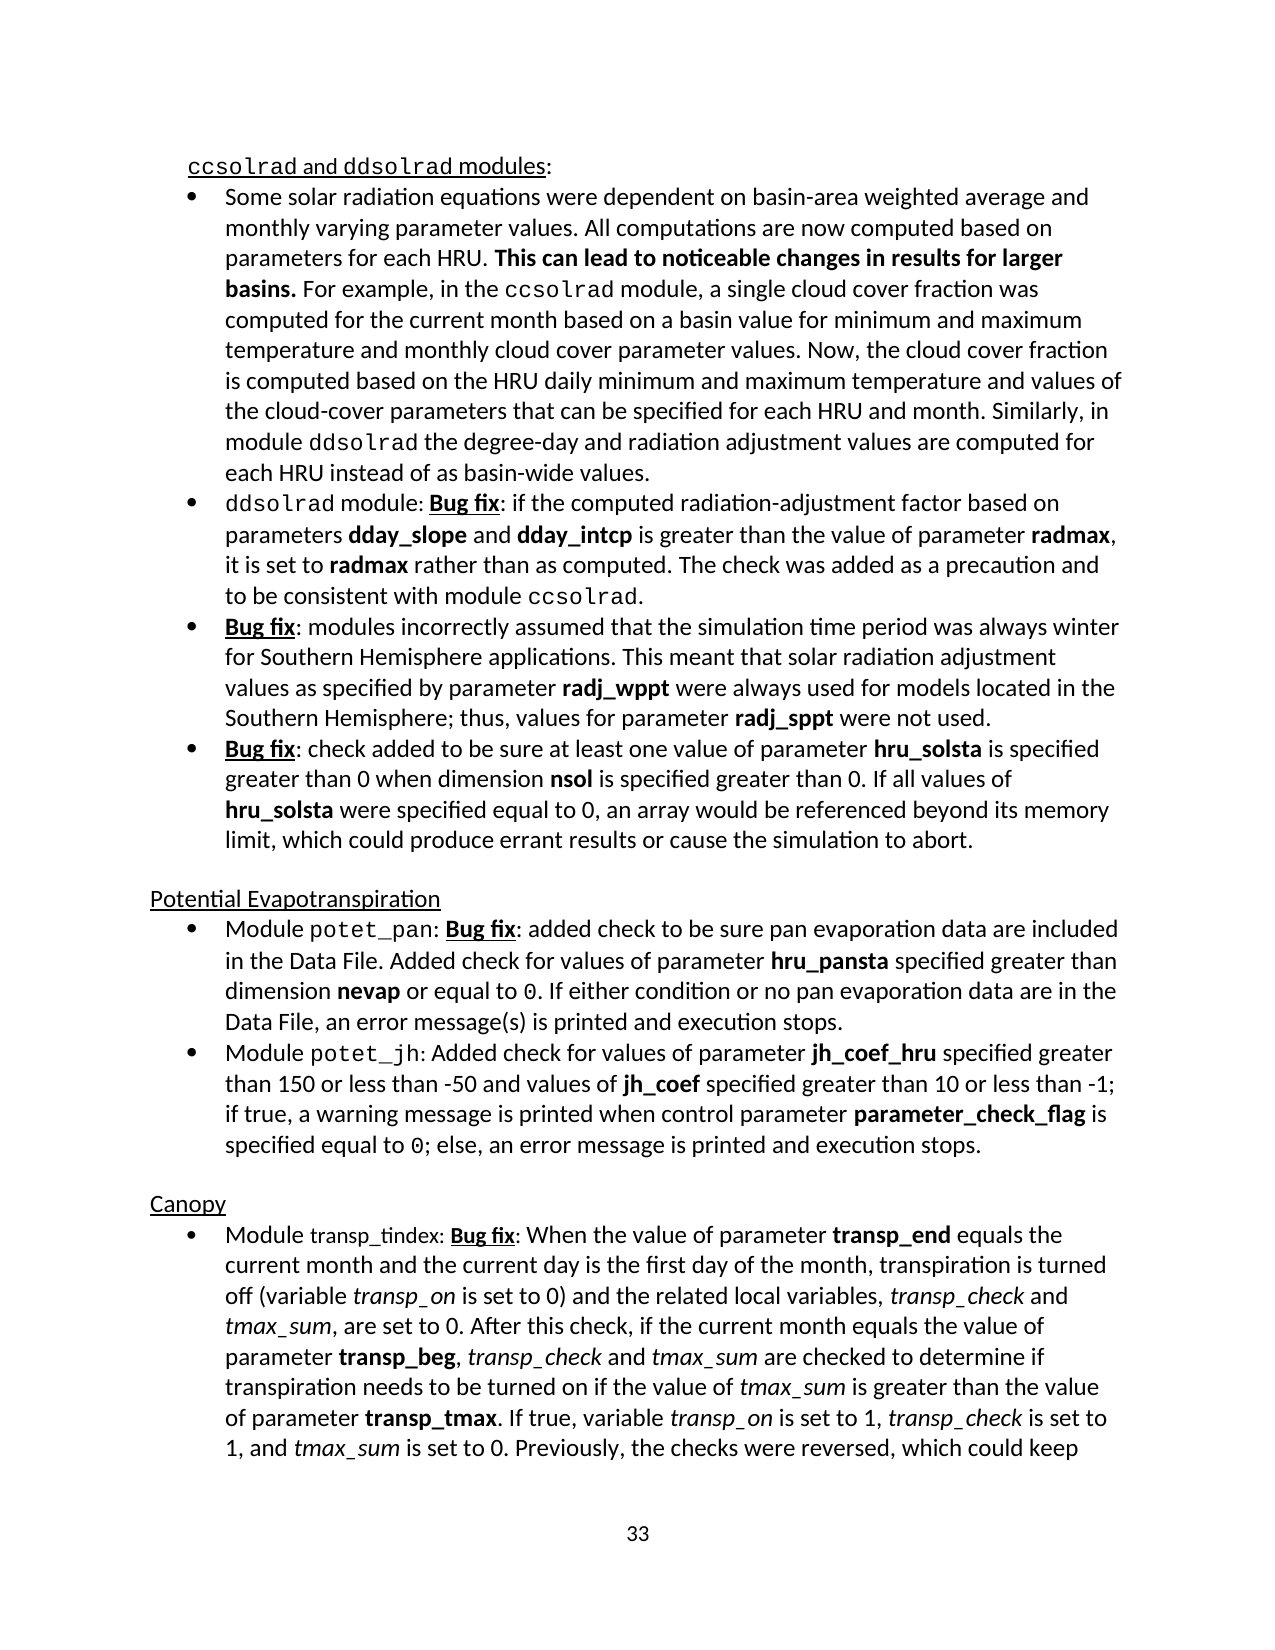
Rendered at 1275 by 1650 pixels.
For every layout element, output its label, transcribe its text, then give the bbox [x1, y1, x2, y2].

list ddsolrad module: Bug fix: if the computed radiation-adjustment factor based on parameters dday_slope and dday_intcp is greater than the value of parameter radmax, it is set to radmax rather than as computed. The check was added as a precaution and to be consistent with module ccsolrad. [187, 488, 1125, 611]
list Some solar radiation equations were dependent on basin-area weighted average and monthly varying parameter values. All computations are now computed based on parameters for each HRU. This can lead to noticeable changes in results for larger basins. For example, in the ccsolrad module, a single cloud cover fraction was computed for the current month based on a basin value for minimum and maximum temperature and monthly cloud cover parameter values. Now, the cloud cover fraction is computed based on the HRU daily minimum and maximum temperature and values of the cloud-cover parameters that can be specified for each HRU and month. Similarly, in module ddsolrad the degree-day and radiation adjustment values are computed for each HRU instead of as basin-wide values. [187, 181, 1125, 488]
text ccsolrad and ddsolrad modules: [150, 150, 1125, 181]
list Bug fix: check added to be sure at least one value of parameter hru_solsta is specified greater than 0 when dimension nsol is specified greater than 0. If all values of hru_solsta were specified equal to 0, an array would be referenced beyond its memory limit, which could produce errant results or cause the simulation to abort. [187, 733, 1125, 855]
text Potential Evapotranspiration [150, 883, 1125, 914]
text Canopy [150, 1188, 1125, 1219]
list Module potet_pan: Bug fix: added check to be sure pan evaporation data are included in the Data File. Added check for values of parameter hru_pansta specified greater than dimension nevap or equal to 0. If either condition or no pan evaporation data are in the Data File, an error message(s) is printed and execution stops. [187, 914, 1125, 1037]
list Bug fix: modules incorrectly assumed that the simulation time period was always winter for Southern Hemisphere applications. This meant that solar radiation adjustment values as specified by parameter radj_wppt were always used for models located in the Southern Hemisphere; thus, values for parameter radj_sppt were not used. [187, 611, 1125, 733]
